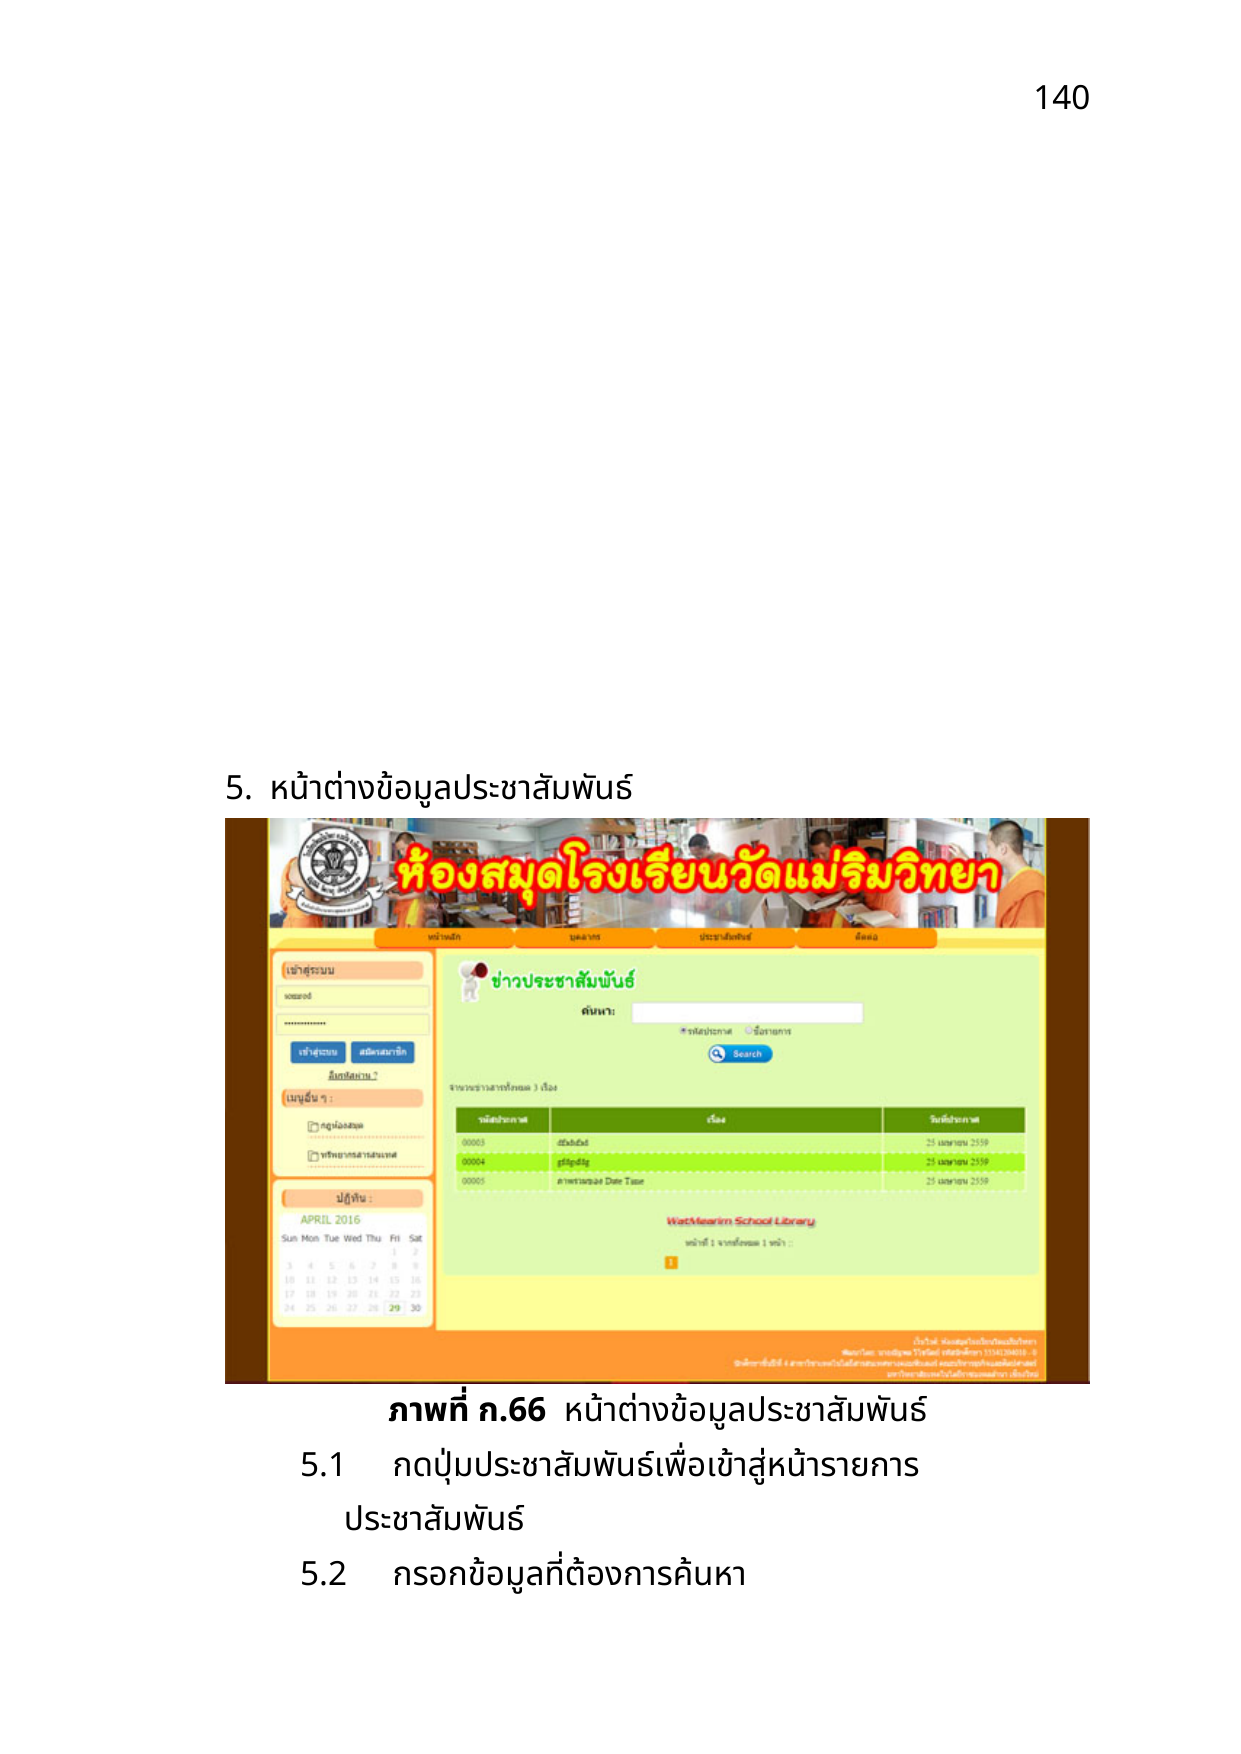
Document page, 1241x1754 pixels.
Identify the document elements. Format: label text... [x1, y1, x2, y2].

list กดปุ่มประชาสัมพันธ์เพื่อเข้าสู่หน้ารายการประชาสัมพันธ์ [300, 1441, 1090, 1546]
list หน้าต่างข้อมูลประชาสัมพันธ์ [225, 763, 1090, 814]
picture [225, 818, 1090, 1384]
list กรอกข้อมูลที่ต้องการค้นหา [300, 1549, 1090, 1600]
text ภาพที่ ก.66 หน้าต่างข้อมูลประชาสัมพันธ์ [225, 1386, 1090, 1437]
